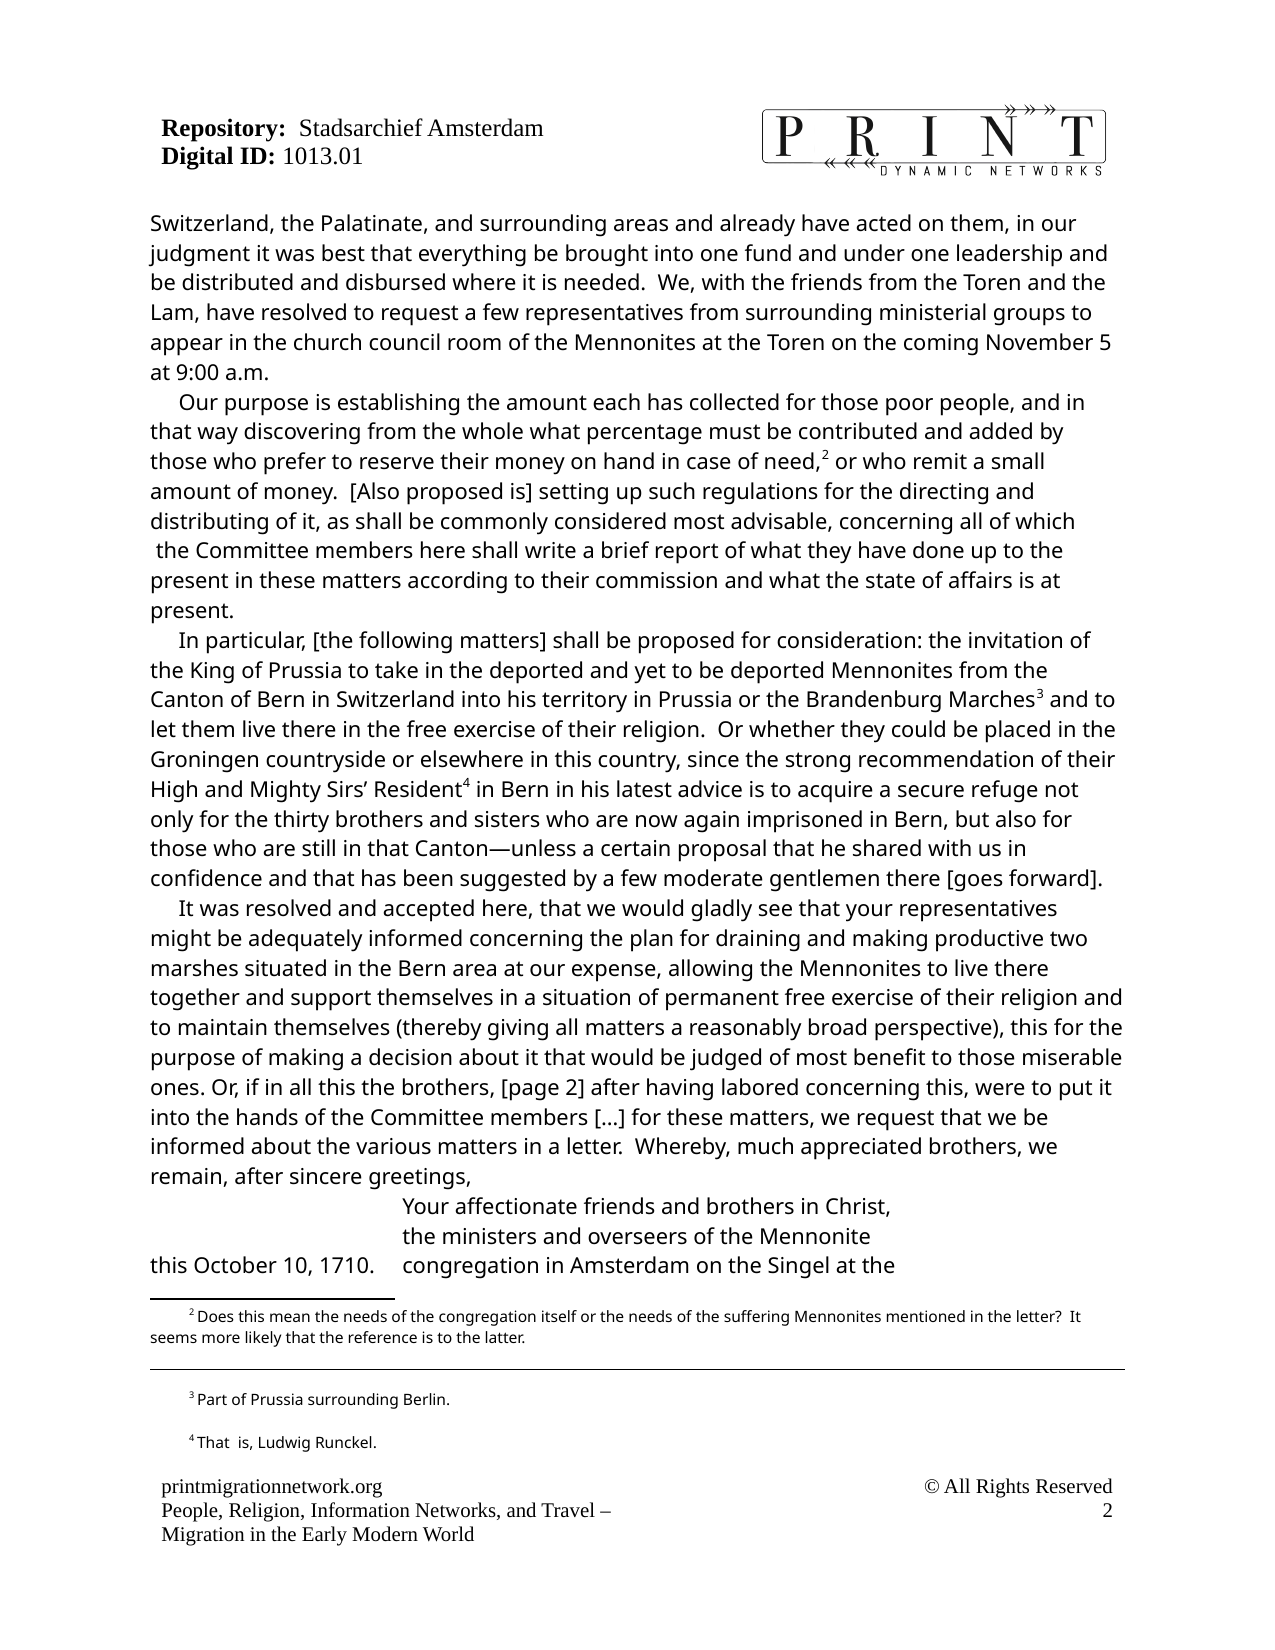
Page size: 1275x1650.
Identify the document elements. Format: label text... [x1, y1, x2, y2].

text the Committee members here shall write a brief report of what they have done up to the present in these matters according to their commission and what the state of affairs is at present. [150, 536, 1125, 625]
text It was resolved and accepted here, that we would gladly see that your representatives might be adequately informed concerning the plan for draining and making productive two marshes situated in the Bern area at our expense, allowing the Mennonites to live there together and support themselves in a situation of permanent free exercise of their religion and to maintain themselves (thereby giving all matters a reasonably broad perspective), this for the purpose of making a decision about it that would be judged of most benefit to those miserable ones. Or, if in all this the brothers, [page 2] after having labored concerning this, were to put it into the hands of the Committee members […] for these matters, we request that we be informed about the various matters in a letter. Whereby, much appreciated brothers, we remain, after sincere greetings, [150, 893, 1125, 1191]
text Your affectionate friends and brothers in Christ, [150, 1191, 1125, 1221]
text In particular, [the following matters] shall be proposed for consideration: the invitation of the King of Prussia to take in the deported and yet to be deported Mennonites from the Canton of Bern in Switzerland into his territory in Prussia or the Brandenburg Marches and to let them live there in the free exercise of their religion. Or whether they could be placed in the Groningen countryside or elsewhere in this country, since the strong recommendation of their High and Mighty Sirs’ Resident in Bern in his latest advice is to acquire a secure refuge not only for the thirty brothers and sisters who are now again imprisoned in Bern, but also for those who are still in that Canton—unless a certain proposal that he shared with us in confidence and that has been suggested by a few moderate gentlemen there [goes forward]. [150, 625, 1125, 893]
text Our purpose is establishing the amount each has collected for those poor people, and in that way discovering from the whole what percentage must be contributed and added by those who prefer to reserve their money on hand in case of need, or who remit a small amount of money. [Also proposed is] setting up such regulations for the directing and distributing of it, as shall be commonly considered most advisable, concerning all of which [150, 387, 1125, 536]
picture [755, 103, 1113, 179]
text this October 10, 1710. congregation in Amsterdam on the Singel at the [150, 1251, 1125, 1280]
text the ministers and overseers of the Mennonite [150, 1221, 1125, 1251]
